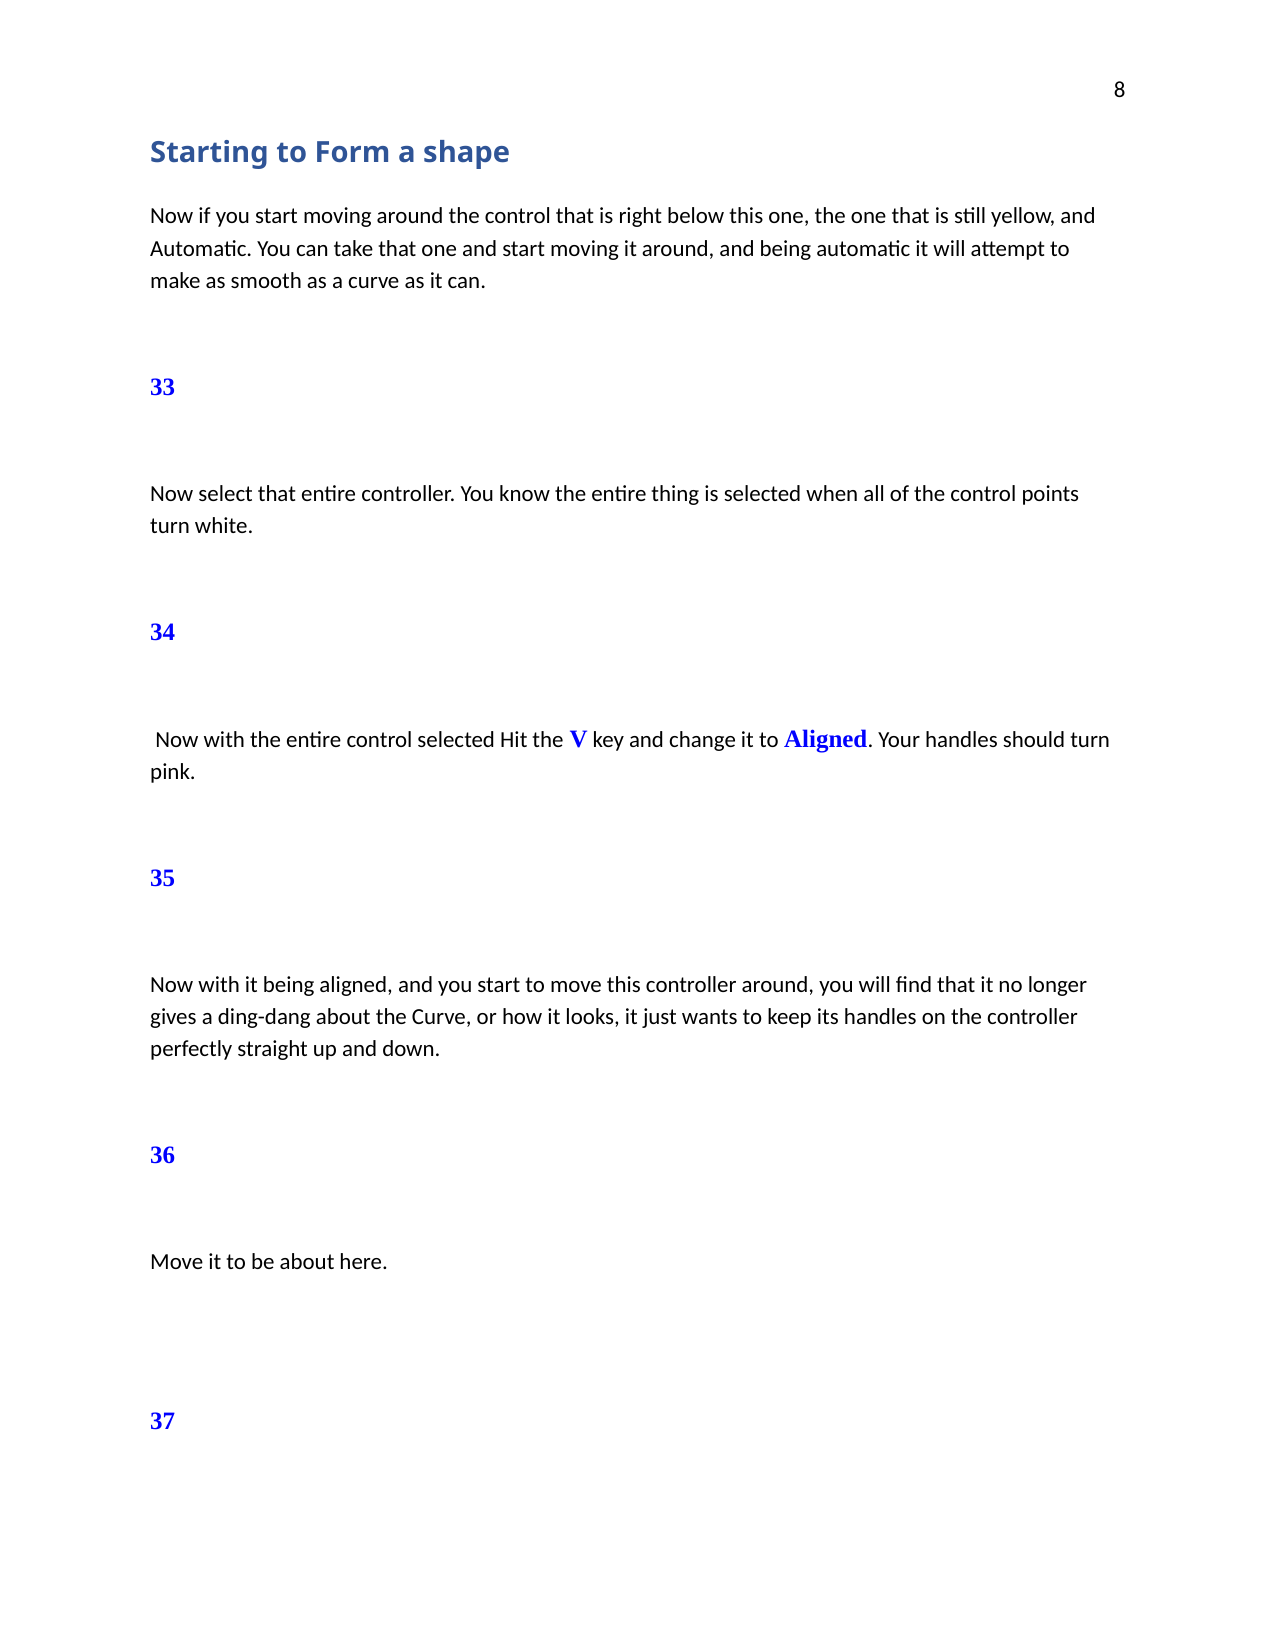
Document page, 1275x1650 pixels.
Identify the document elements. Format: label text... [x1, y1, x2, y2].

text Move it to be about here. [150, 1247, 1125, 1275]
text 36 [150, 1140, 1125, 1169]
text 33 [150, 372, 1125, 401]
text Now if you start moving around the control that is right below this one, the one that is still yellow, and Automatic. You can take that one and start moving it around, and being automatic it will attempt to make as smooth as a curve as it can. [150, 202, 1125, 294]
subtitle Starting to Form a shape [150, 131, 1125, 171]
text 34 [150, 617, 1125, 646]
text 37 [150, 1406, 1125, 1435]
text Now with the entire control selected Hit the V key and change it to Aligned. Your handles should turn pink. [150, 724, 1125, 785]
text Now with it being aligned, and you start to move this controller around, you will find that it no longer gives a ding-dang about the Curve, or how it looks, it just wants to keep its handles on the controller perfectly straight up and down. [150, 970, 1125, 1062]
text 35 [150, 863, 1125, 892]
text Now select that entire controller. You know the entire thing is selected when all of the control points turn white. [150, 479, 1125, 539]
